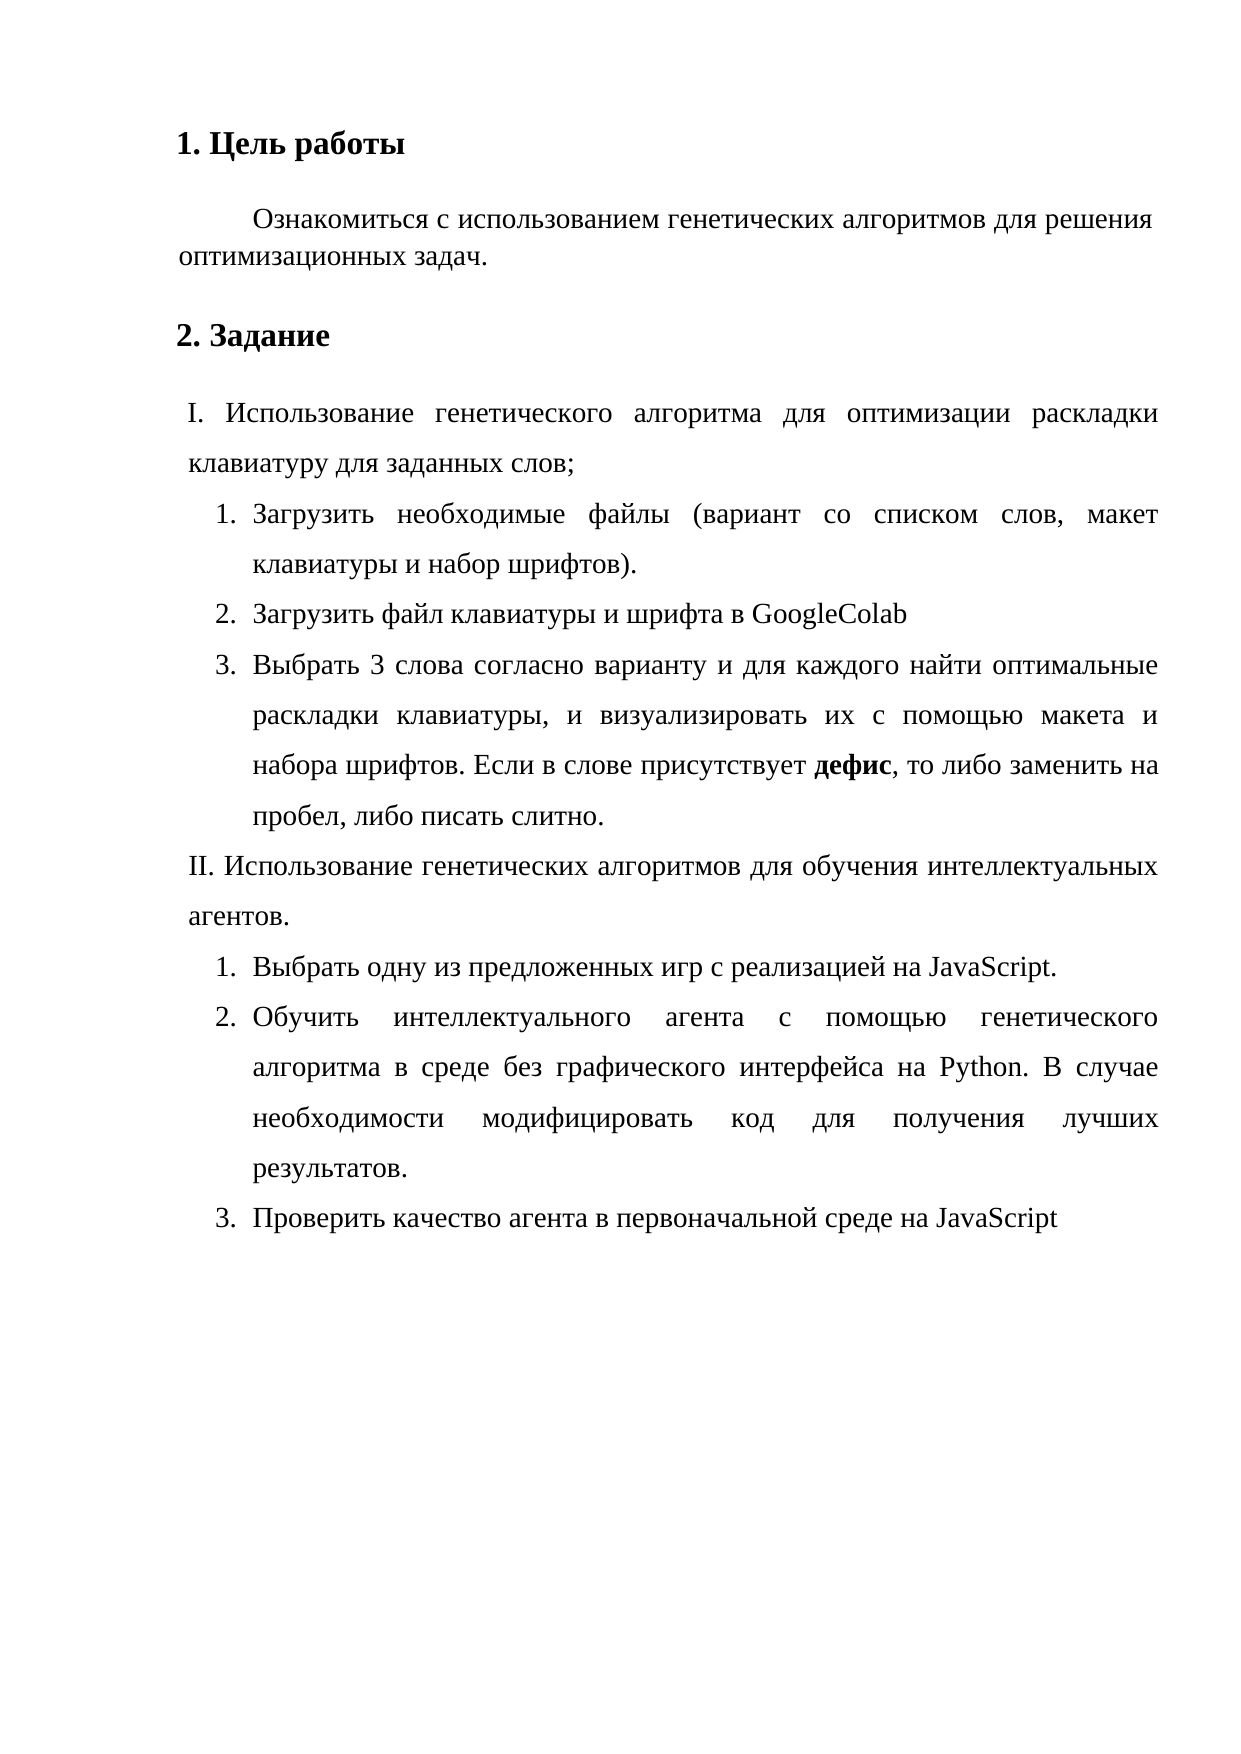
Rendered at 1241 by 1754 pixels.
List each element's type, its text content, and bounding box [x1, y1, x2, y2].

subtitle 1. Цель работы [176, 124, 1159, 162]
text I. Использование генетического алгоритма для оптимизации раскладки клавиатуру для заданных слов; [187, 395, 1159, 479]
list Проверить качество агента в первоначальной среде на JavaScript [215, 1200, 1159, 1234]
list Обучить интеллектуального агента с помощью генетического алгоритма в среде без графического интерфейса на Python. В случае необходимости модифицировать код для получения лучших результатов. [215, 999, 1159, 1183]
subtitle 2. Задание [176, 315, 1159, 354]
text Ознакомиться с использованием генетических алгоритмов для решения оптимизационных задач. [178, 201, 1153, 272]
list Загрузить файл клавиатуры и шрифта в GoogleColab [215, 597, 1159, 630]
list Выбрать 3 слова согласно варианту и для каждого найти оптимальные раскладки клавиатуры, и визуализировать их с помощью макета и набора шрифтов. Если в слове присутствует дефис, то либо заменить на пробел, либо писать слитно. [215, 647, 1159, 831]
list Загрузить необходимые файлы (вариант со списком слов, макет клавиатуры и набор шрифтов). [215, 496, 1159, 580]
text II. Использование генетических алгоритмов для обучения интеллектуальных агентов. [188, 848, 1159, 932]
list Выбрать одну из предложенных игр с реализацией на JavaScript. [215, 949, 1159, 982]
